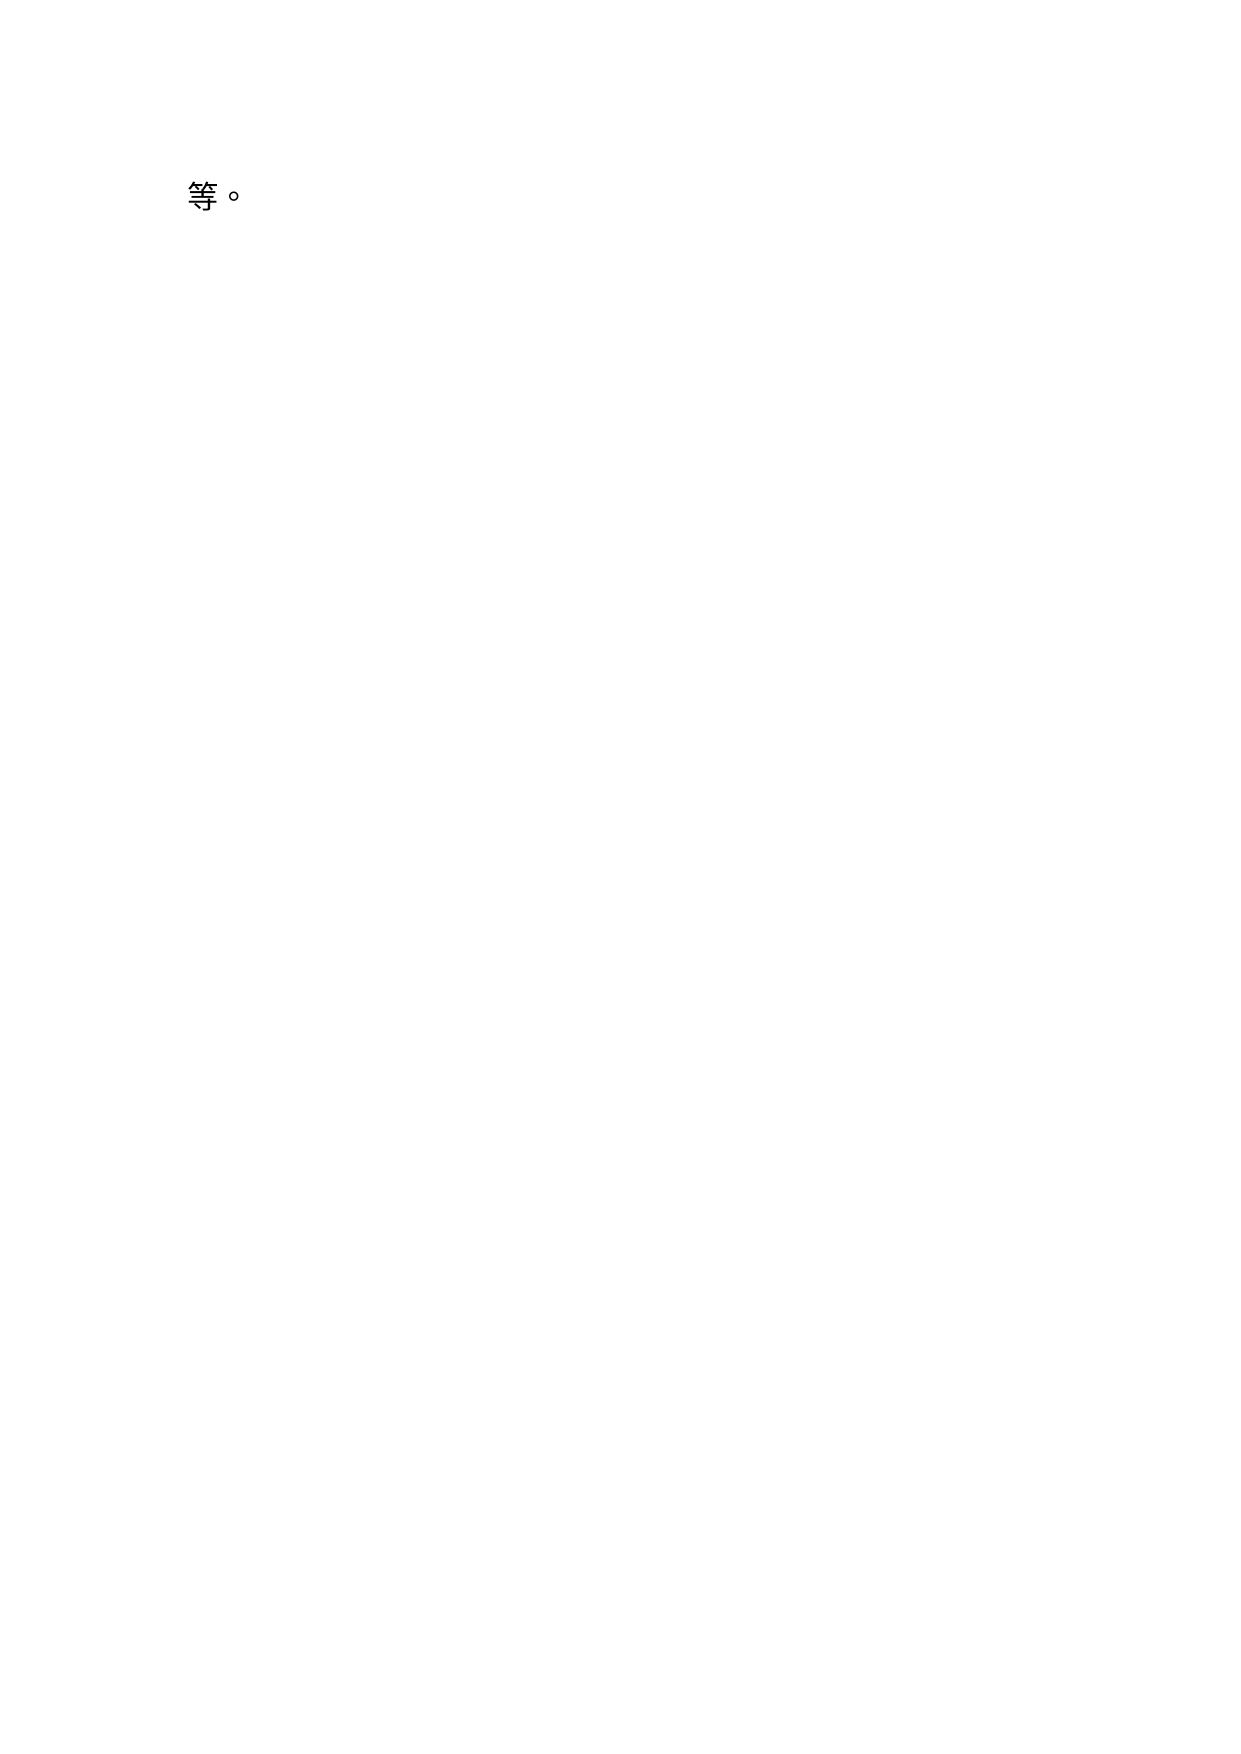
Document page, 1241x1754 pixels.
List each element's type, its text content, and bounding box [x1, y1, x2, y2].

text 偏旁辨析：只有「徵」可作聲旁，如「藢」、「懲」、「癥」等。 [187, 162, 1053, 227]
